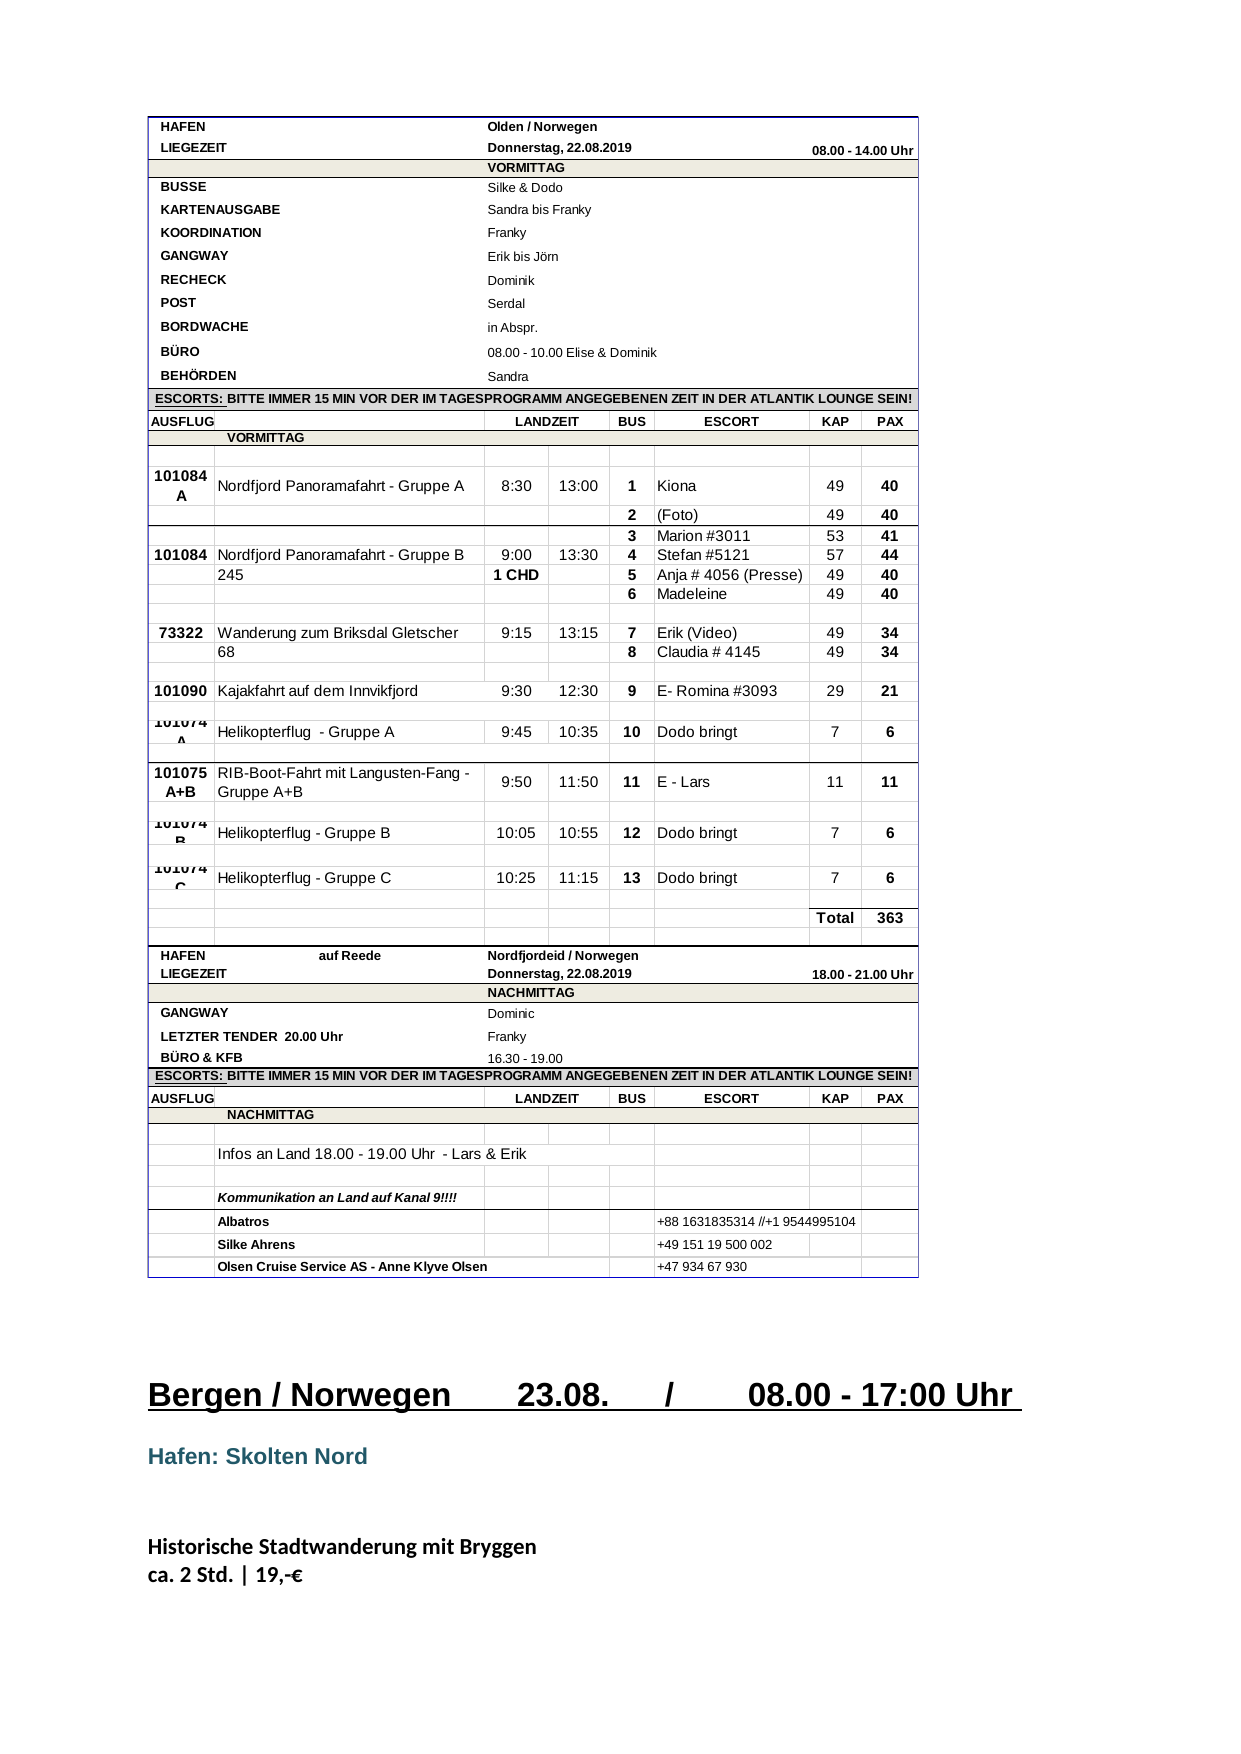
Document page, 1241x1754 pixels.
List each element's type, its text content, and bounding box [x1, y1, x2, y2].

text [148, 1532, 1093, 1588]
text Bergen / Norwegen 23.08. / 08.00 - 17:00 Uhr [148, 1375, 1226, 1414]
text Hafen: Skolten Nord [148, 1443, 1093, 1469]
